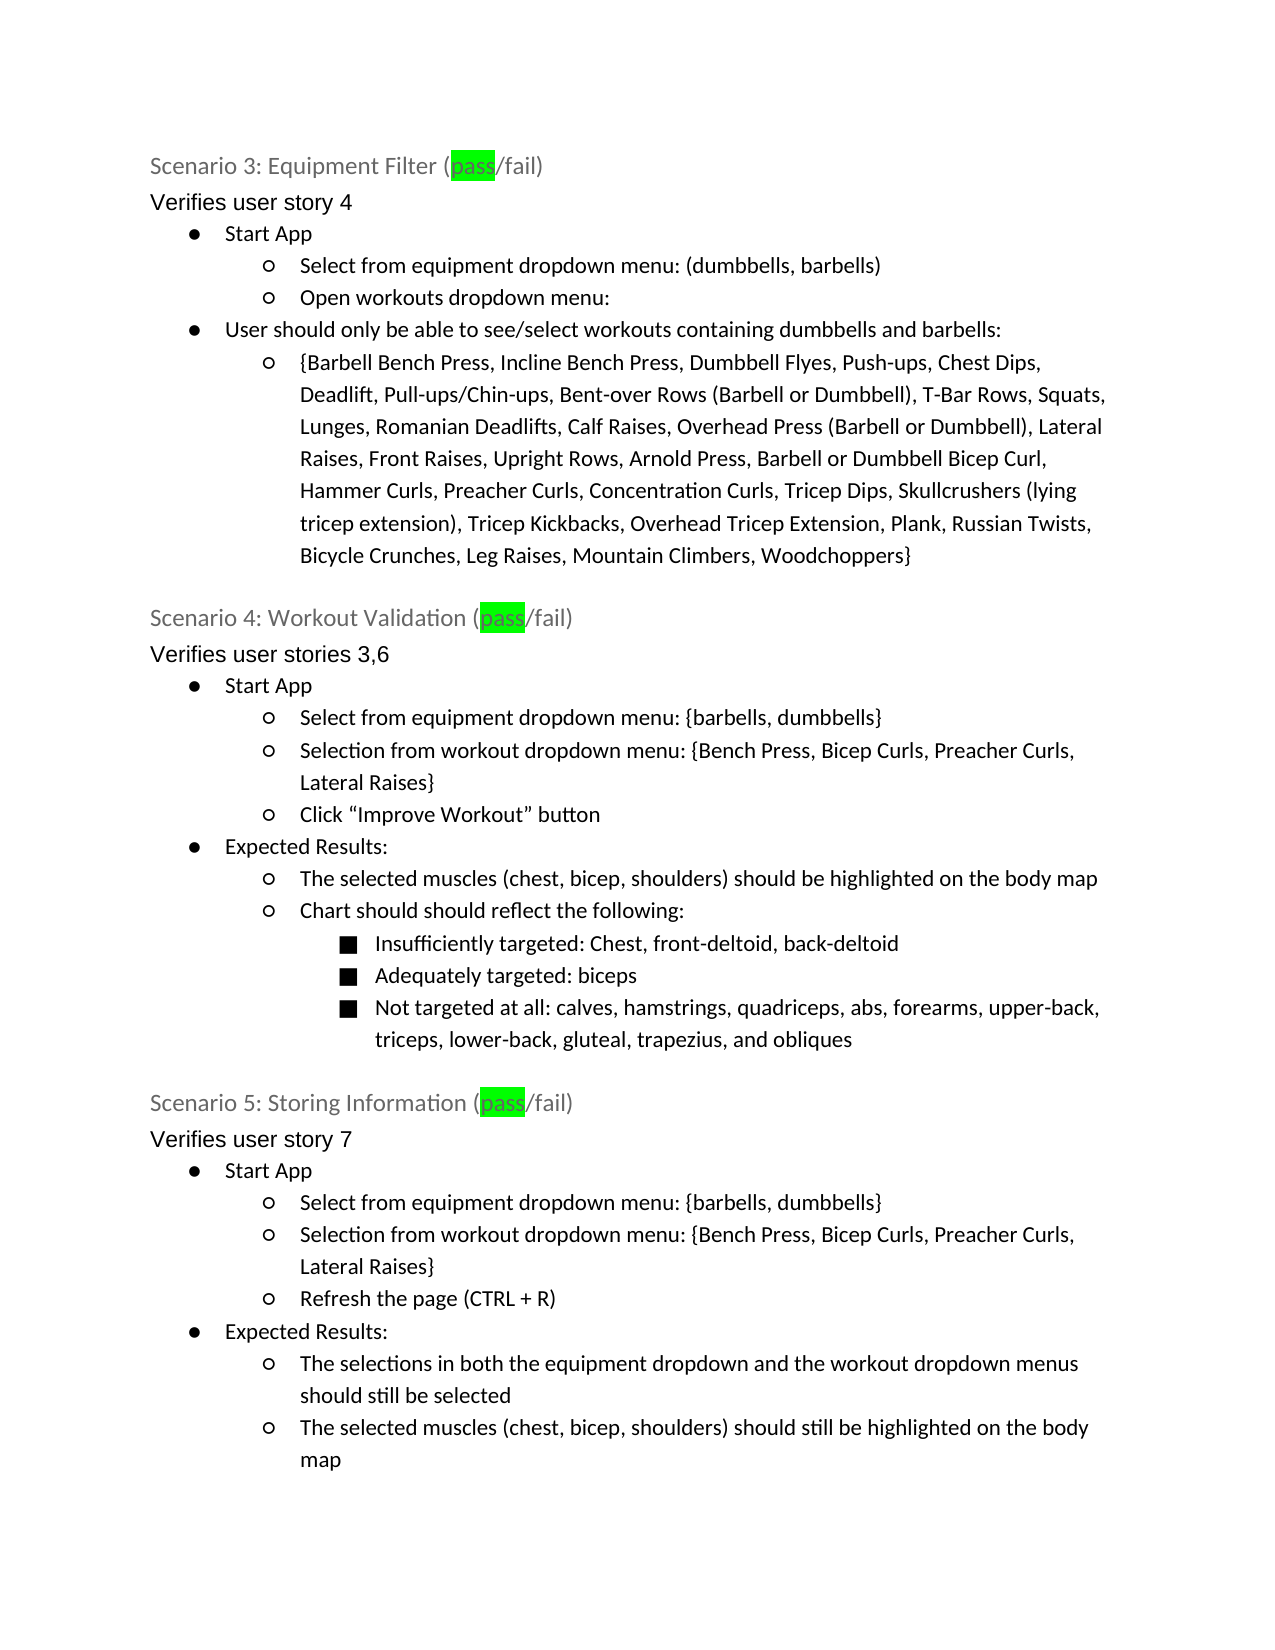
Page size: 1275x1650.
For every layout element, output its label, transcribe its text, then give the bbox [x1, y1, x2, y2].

list Selection from workout dropdown menu: {Bench Press, Bicep Curls, Preacher Curls, Lateral Raises} [262, 1220, 1125, 1280]
list Chart should should reflect the following: [262, 897, 1125, 925]
list Click “Improve Workout” button [262, 800, 1125, 828]
list Start App [187, 219, 1125, 247]
list Start App [187, 1156, 1125, 1184]
list Not targeted at all: calves, hamstrings, quadriceps, abs, forearms, upper-back, triceps, lower-back, gluteal, trapezius, and obliques [337, 993, 1125, 1053]
list Refresh the page (CTRL + R) [262, 1284, 1125, 1313]
subtitle Scenario 4: Workout Validation (pass/fail) [150, 602, 480, 633]
subtitle Scenario 5: Storing Information (pass/fail) [150, 1087, 480, 1117]
list Expected Results: [187, 1317, 1125, 1345]
text Verifies user story 4 [150, 189, 1125, 215]
list {Barbell Bench Press, Incline Bench Press, Dumbbell Flyes, Push-ups, Chest Dips, Deadlift, Pull-ups/Chin-ups, Bent-over Rows (Barbell or Dumbbell), T-Bar Rows, Squats, Lunges, Romanian Deadlifts, Calf Raises, Overhead Press (Barbell or Dumbbell), Lateral Raises, Front Raises, Upright Rows, Arnold Press, Barbell or Dumbbell Bicep Curl, Hammer Curls, Preacher Curls, Concentration Curls, Tricep Dips, Skullcrushers (lying tricep extension), Tricep Kickbacks, Overhead Tricep Extension, Plank, Russian Twists, Bicycle Crunches, Leg Raises, Mountain Climbers, Woodchoppers} [262, 348, 1125, 569]
list Select from equipment dropdown menu: {barbells, dumbbells} [262, 1188, 1125, 1216]
list Select from equipment dropdown menu: (dumbbells, barbells) [262, 251, 1125, 279]
list The selected muscles (chest, bicep, shoulders) should still be highlighted on the body map [262, 1413, 1125, 1473]
list The selected muscles (chest, bicep, shoulders) should be highlighted on the body map [262, 864, 1125, 892]
list The selections in both the equipment dropdown and the workout dropdown menus should still be selected [262, 1349, 1125, 1409]
text Verifies user stories 3,6 [150, 641, 1125, 667]
subtitle Scenario 5: Storing Information (pass/fail) [525, 1087, 1125, 1117]
list Expected Results: [187, 832, 1125, 860]
list Select from equipment dropdown menu: {barbells, dumbbells} [262, 703, 1125, 732]
list Adequately targeted: biceps [337, 961, 1125, 989]
list User should only be able to see/select workouts containing dumbbells and barbells: [187, 316, 1125, 344]
list Insufficiently targeted: Chest, front-deltoid, back-deltoid [337, 929, 1125, 957]
list Open workouts dropdown menu: [262, 283, 1125, 311]
subtitle Scenario 4: Workout Validation (pass/fail) [525, 602, 1125, 633]
text Verifies user story 7 [150, 1126, 1125, 1152]
list Start App [187, 671, 1125, 699]
subtitle Scenario 3: Equipment Filter (pass/fail) [495, 150, 1125, 181]
list Selection from workout dropdown menu: {Bench Press, Bicep Curls, Preacher Curls, Lateral Raises} [262, 736, 1125, 796]
subtitle Scenario 3: Equipment Filter (pass/fail) [150, 150, 451, 181]
